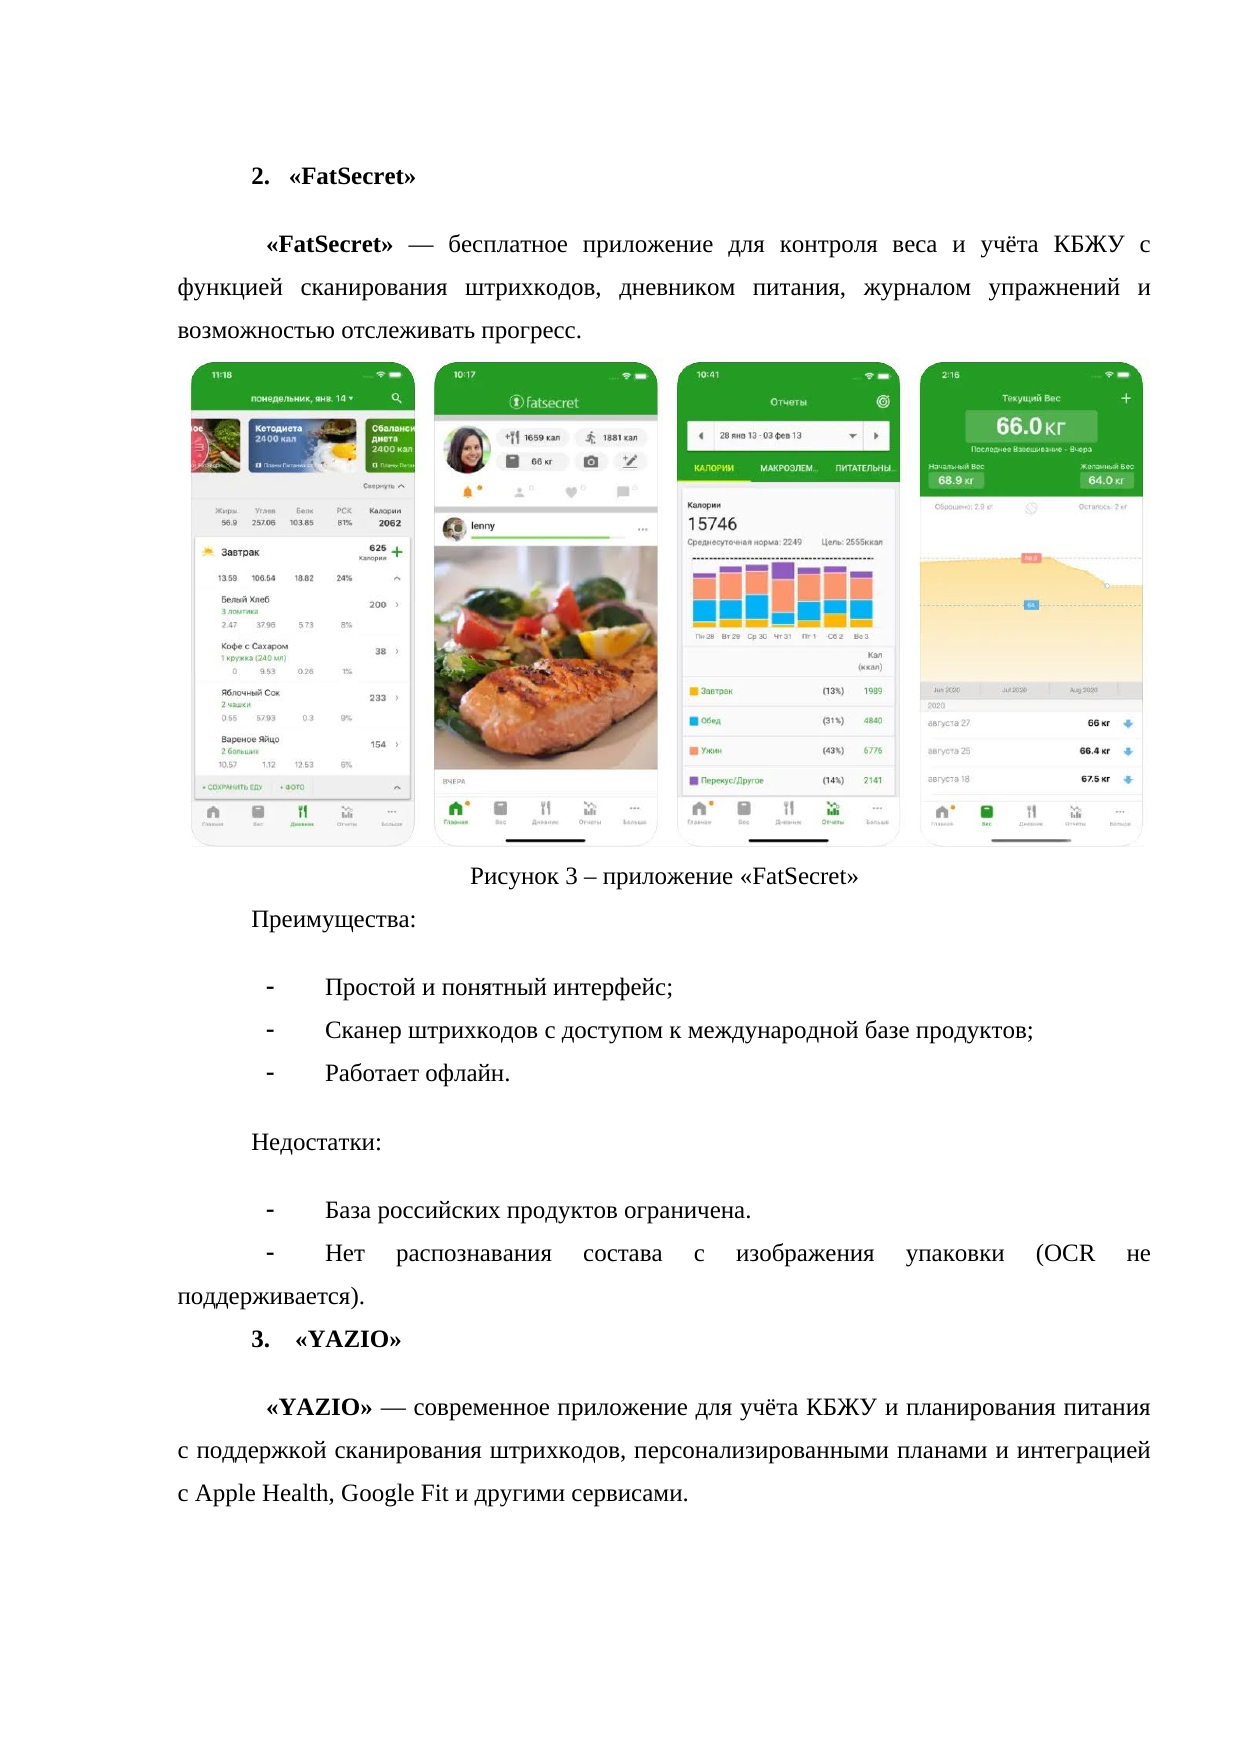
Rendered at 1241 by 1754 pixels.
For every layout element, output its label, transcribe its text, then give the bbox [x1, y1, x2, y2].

list Простой и понятный интерфейс; [177, 972, 1152, 1001]
list Нет распознавания состава с изображения упаковки (OCR не поддерживается). [177, 1238, 1152, 1310]
list База российских продуктов ограничена. [177, 1195, 1152, 1223]
list «FatSecret» [251, 161, 1152, 190]
text Недостатки: [251, 1127, 1152, 1155]
text Преимущества: [251, 904, 1152, 933]
list «YAZIO» [251, 1324, 1152, 1353]
list Сканер штрихкодов с доступом к международной базе продуктов; [177, 1015, 1152, 1044]
text Рисунок 3 – приложение «FatSecret» [177, 861, 1152, 890]
list Работает офлайн. [177, 1058, 1152, 1087]
text «YAZIO» — современное приложение для учёта КБЖУ и планирования питания с поддержкой сканирования штрихкодов, персонализированными планами и интеграцией с Apple Health, Google Fit и другими сервисами. [177, 1392, 1152, 1507]
picture [177, 358, 1152, 847]
